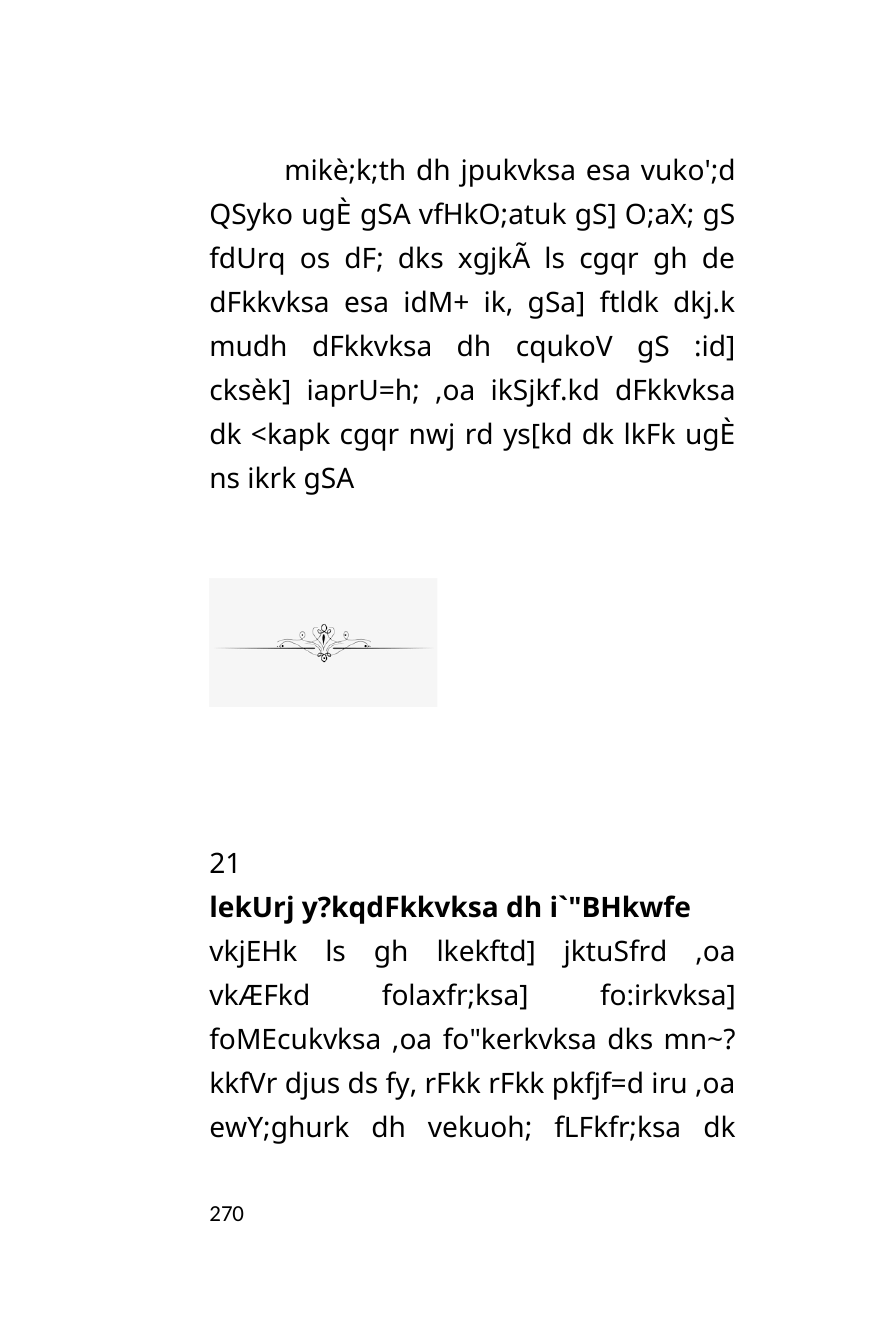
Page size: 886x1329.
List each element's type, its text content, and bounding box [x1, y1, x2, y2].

text lekUrj y?kqdFkkvksa dh i`"BHkwfe [209, 887, 736, 925]
text 21 [209, 843, 736, 881]
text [209, 931, 736, 1146]
picture [209, 578, 438, 707]
text mikè;k;th dh jpukvksa esa vuko';d QSyko ugÈ gSA vfHkO;atuk gS] O;aX; gS fdUrq os dF; dks xgjkÃ ls cgqr gh de dFkkvksa esa idM+ ik, gSa] ftldk dkj.k mudh dFkkvksa dh cqukoV gS :id] cksèk] iaprU=h; ,oa ikSjkf.kd dFkkvksa dk <kapk cgqr nwj rd ys[kd dk lkFk ugÈ ns ikrk gSA [209, 150, 736, 497]
